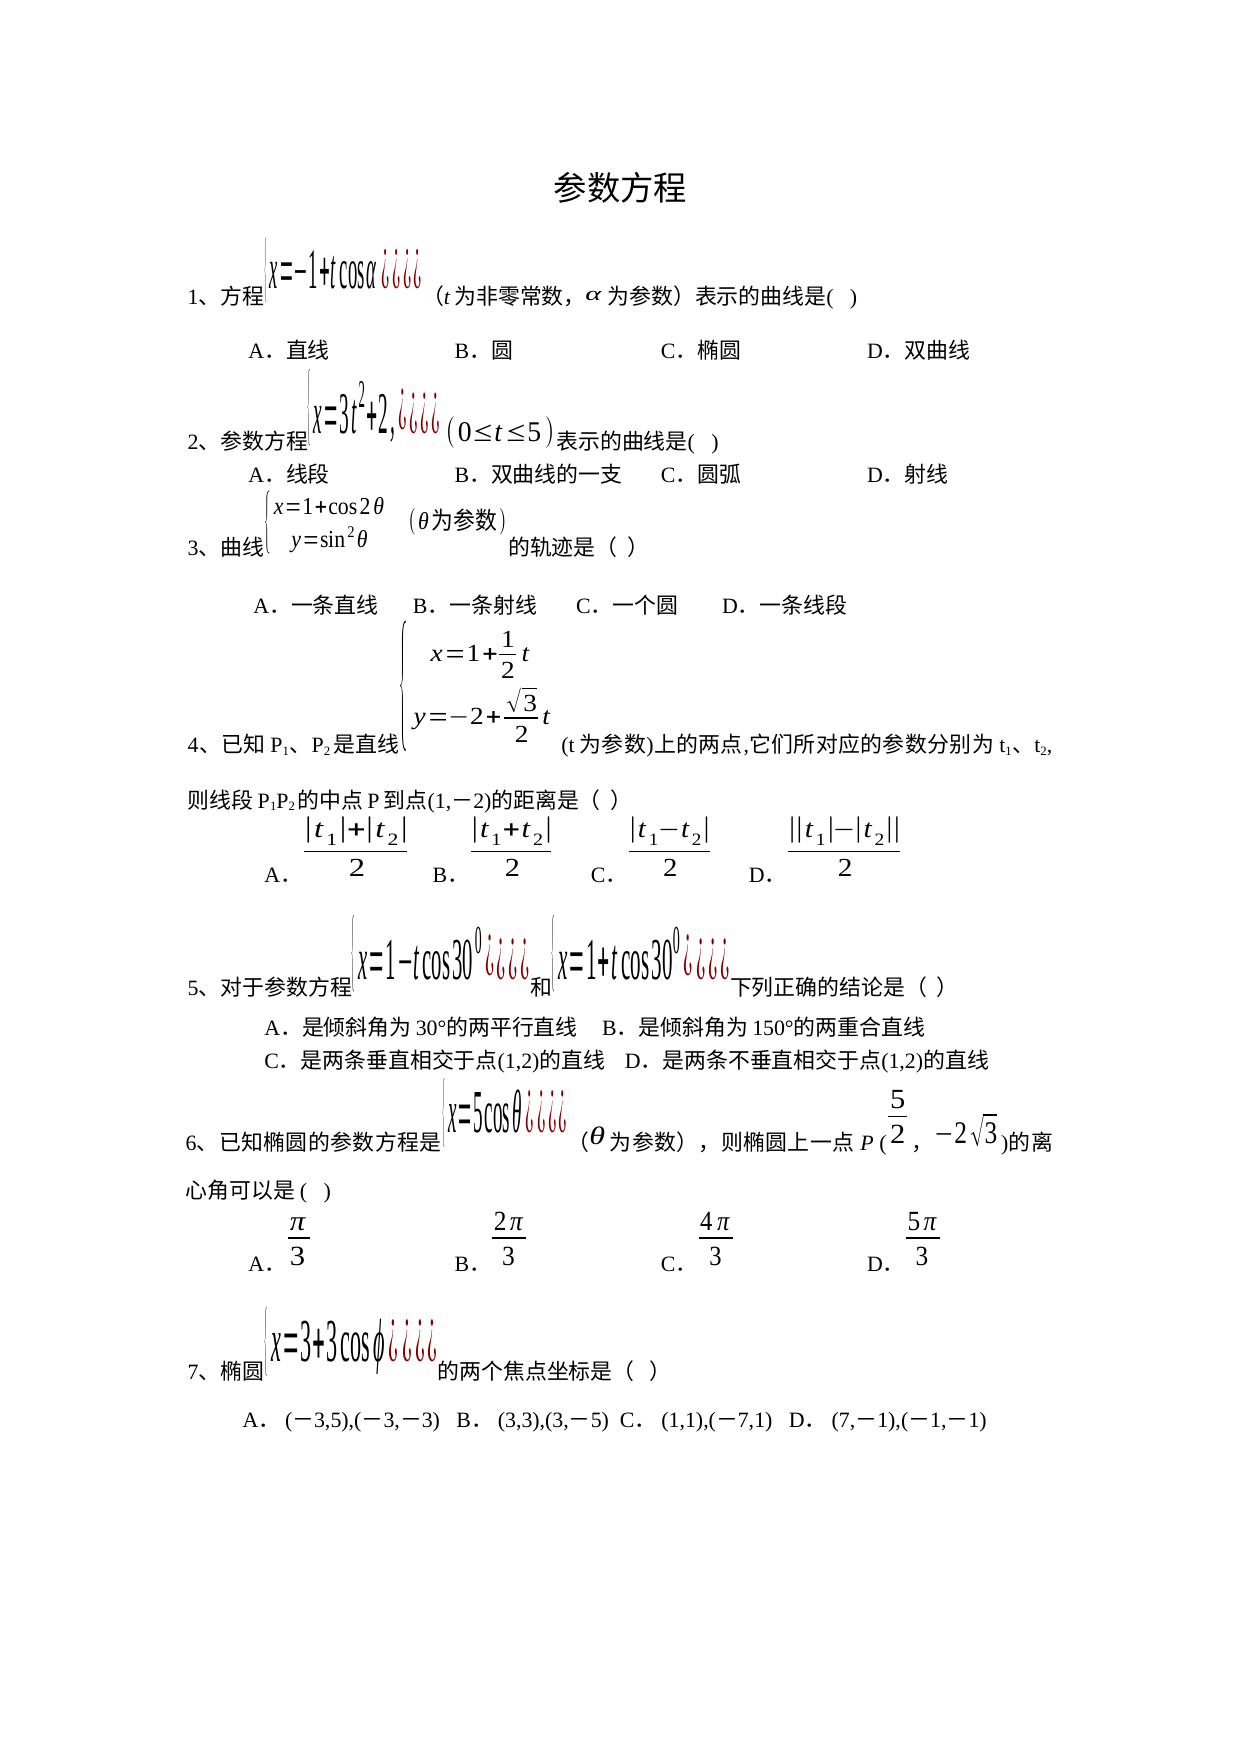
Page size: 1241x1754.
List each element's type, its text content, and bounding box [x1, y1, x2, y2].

table_header B．双曲线的一支 [444, 456, 649, 489]
table_header D．射线 [856, 456, 1061, 489]
table_header C．圆弧 [650, 456, 855, 489]
text 6、已知椭圆的参数方程是（为参数），则椭圆上一点 P (，)的离心角可以是 ( ) [185, 1075, 1053, 1205]
text C．是两条垂直相交于点(1,2)的直线 D．是两条不垂直相交于点(1,2)的直线 [187, 1042, 1053, 1075]
text A． (－3,5),(－3,－3) B． (3,3),(3,－5) C． (1,1),(－7,1) D． (7,－1),(－1,－1)翰林汇 [187, 1402, 1053, 1434]
table_header C． [650, 1206, 855, 1303]
table_header A． [237, 1206, 443, 1303]
text A． B． C． D． [187, 815, 1053, 912]
text 参数方程 [187, 162, 1053, 210]
text A．是倾斜角为30°的两平行直线 B．是倾斜角为150°的两重合直线 [187, 1010, 1053, 1042]
table_header B． [444, 1206, 649, 1303]
text 1、方程（t为非零常数，为参数）表示的曲线是( ) [187, 234, 1053, 332]
table_header B．圆 [444, 333, 649, 365]
text A．一条直线 B．一条射线 C．一个圆 D．一条线段 [187, 587, 1053, 620]
table_header D． [856, 1206, 1061, 1303]
text 3、曲线的轨迹是（ ） [187, 490, 1053, 587]
text 7、椭圆的两个焦点坐标是（ ） [187, 1304, 1053, 1402]
table_header A．直线 [237, 333, 443, 365]
table_header D．双曲线 [856, 333, 1061, 365]
table_header A．线段 [237, 456, 443, 489]
text 4、已知P1、P2是直线 (t为参数)上的两点,它们所对应的参数分别为t1、t2,则线段P1P2的中点P到点(1,－2)的距离是（ ） [187, 620, 1053, 815]
text 5、对于参数方程和下列正确的结论是（ ） [187, 912, 1053, 1010]
table_header C．椭圆 [650, 333, 855, 365]
text 2、参数方程表示的曲线是( ) [187, 366, 1053, 455]
